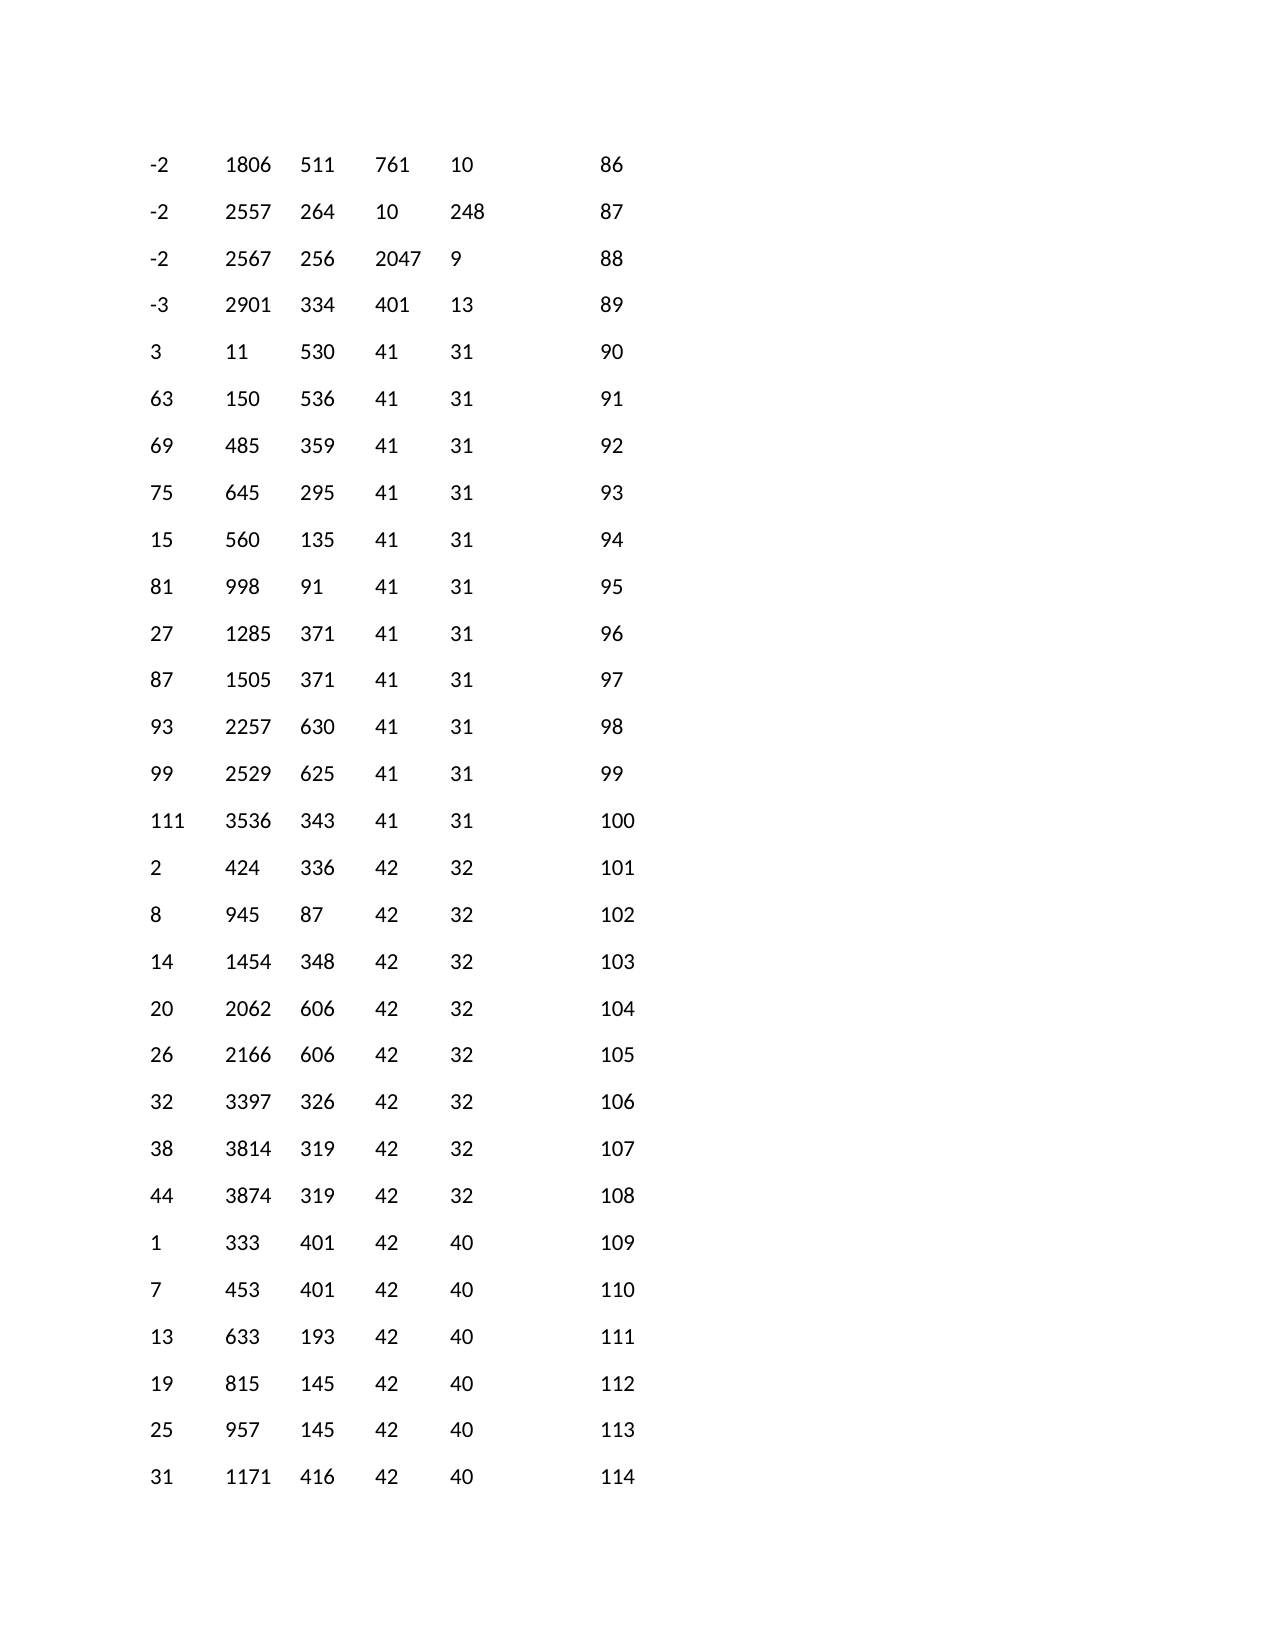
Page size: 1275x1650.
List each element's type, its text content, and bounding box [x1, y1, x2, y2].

text 99 2529 625 41 31 99 [150, 759, 1125, 787]
text 13 633 193 42 40 111 [150, 1322, 1125, 1350]
text 111 3536 343 41 31 100 [150, 806, 1125, 834]
text 93 2257 630 41 31 98 [150, 712, 1125, 741]
text 63 150 536 41 31 91 [150, 384, 1125, 412]
text 44 3874 319 42 32 108 [150, 1181, 1125, 1209]
text 14 1454 348 42 32 103 [150, 947, 1125, 975]
text 2 424 336 42 32 101 [150, 853, 1125, 881]
text -2 2567 256 2047 9 88 [150, 244, 1125, 272]
text 25 957 145 42 40 113 [150, 1416, 1125, 1444]
text 7 453 401 42 40 110 [150, 1275, 1125, 1303]
text -2 2557 264 10 248 87 [150, 197, 1125, 225]
text 32 3397 326 42 32 106 [150, 1087, 1125, 1116]
text 87 1505 371 41 31 97 [150, 666, 1125, 694]
text 19 815 145 42 40 112 [150, 1369, 1125, 1397]
text 8 945 87 42 32 102 [150, 900, 1125, 928]
text 69 485 359 41 31 92 [150, 431, 1125, 459]
text 20 2062 606 42 32 104 [150, 994, 1125, 1022]
text 15 560 135 41 31 94 [150, 525, 1125, 553]
text 1 333 401 42 40 109 [150, 1228, 1125, 1256]
text 27 1285 371 41 31 96 [150, 619, 1125, 647]
text 31 1171 416 42 40 114 [150, 1462, 1125, 1491]
text 81 998 91 41 31 95 [150, 572, 1125, 600]
text -2 1806 511 761 10 86 [150, 150, 1125, 178]
text 38 3814 319 42 32 107 [150, 1134, 1125, 1162]
text 3 11 530 41 31 90 [150, 337, 1125, 366]
text 75 645 295 41 31 93 [150, 478, 1125, 506]
text 26 2166 606 42 32 105 [150, 1041, 1125, 1069]
text -3 2901 334 401 13 89 [150, 291, 1125, 319]
